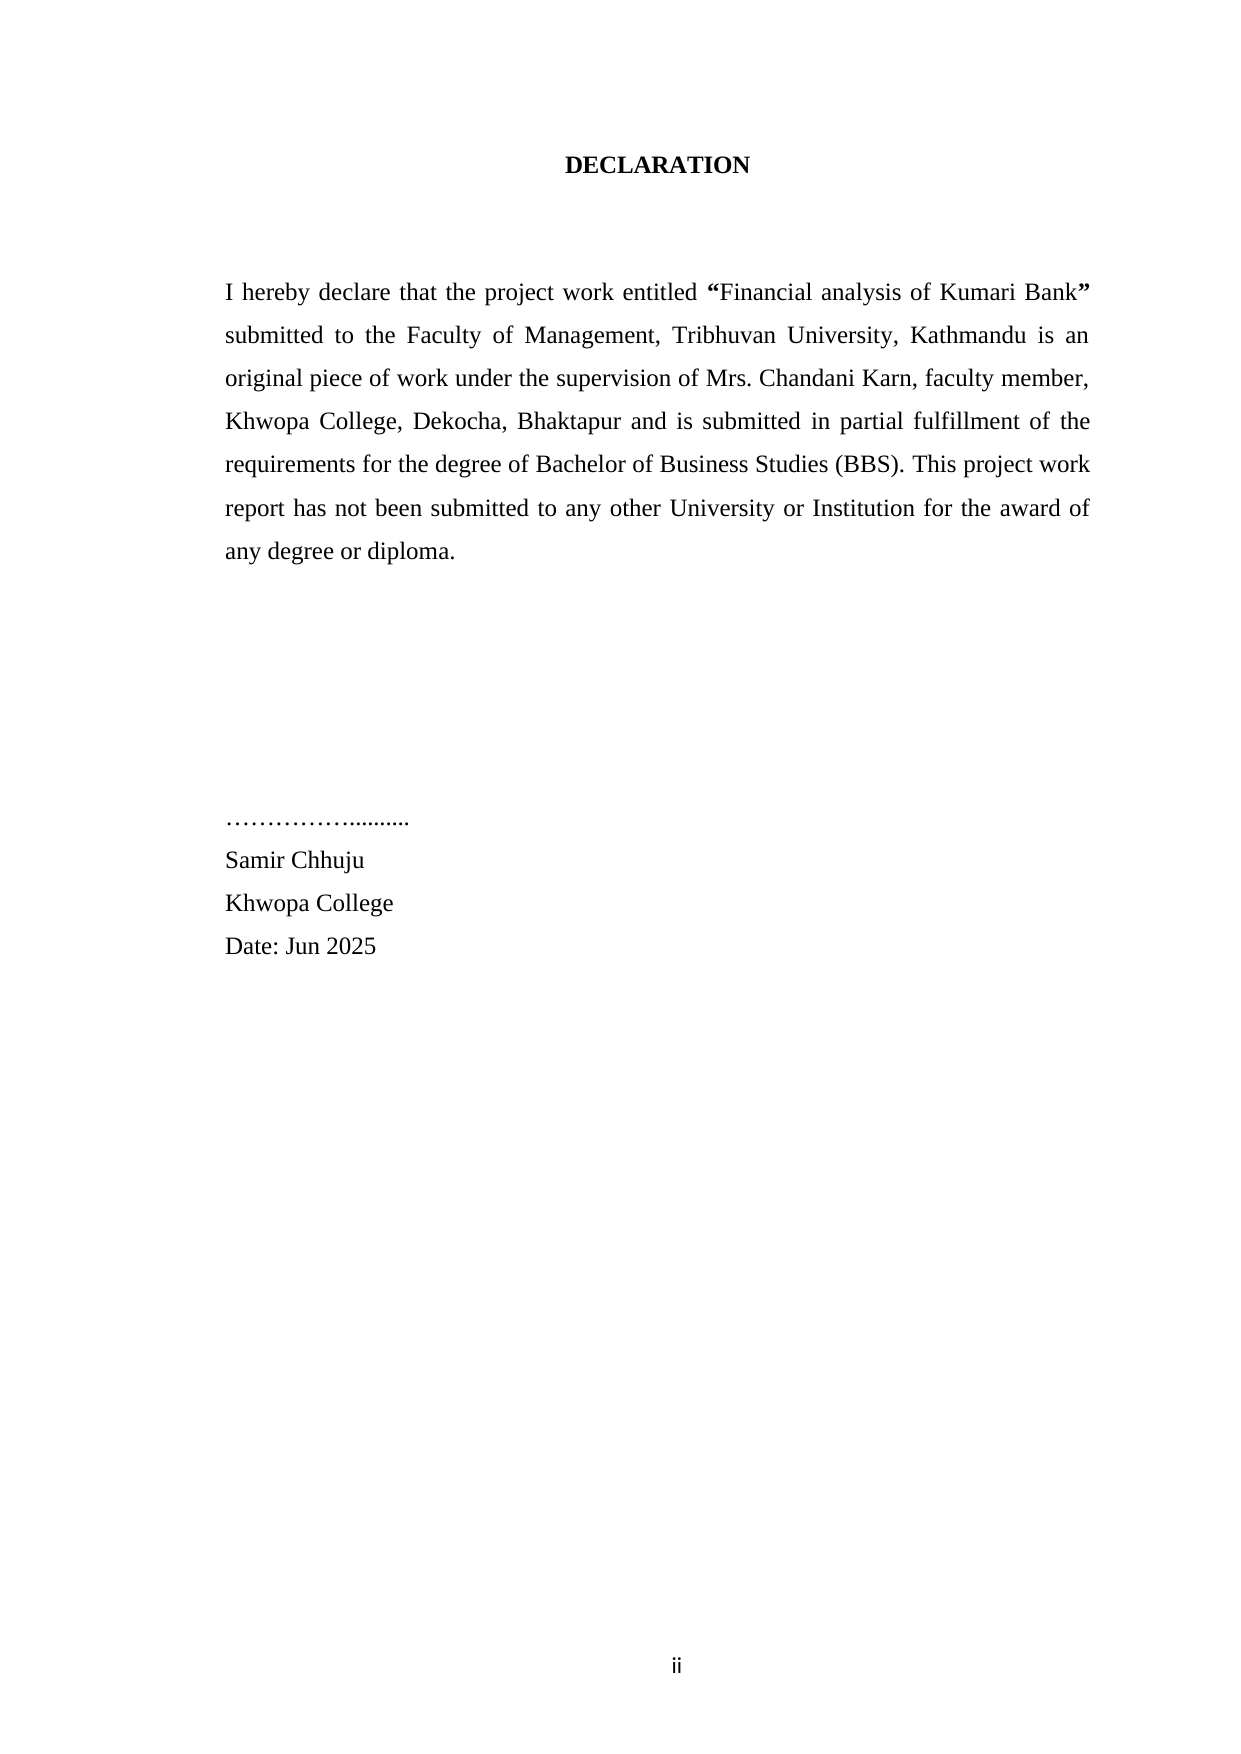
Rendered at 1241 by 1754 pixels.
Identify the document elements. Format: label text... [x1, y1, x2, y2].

text Date: Jun 2025 [225, 931, 1090, 960]
subtitle DECLARATION [225, 150, 1090, 179]
text Khwopa College [225, 888, 1090, 917]
text …………….......... [225, 802, 1090, 830]
text Samir Chhuju [225, 845, 1090, 873]
text I hereby declare that the project work entitled “Financial analysis of Kumari Bank” submitted to the Faculty of Management, Tribhuvan University, Kathmandu is an original piece of work under the supervision of Mrs. Chandani Karn, faculty member, Khwopa College, Dekocha, Bhaktapur and is submitted in partial fulfillment of the requirements for the degree of Bachelor of Business Studies (BBS). This project work report has not been submitted to any other University or Institution for the award of any degree or diploma. [225, 277, 1090, 564]
